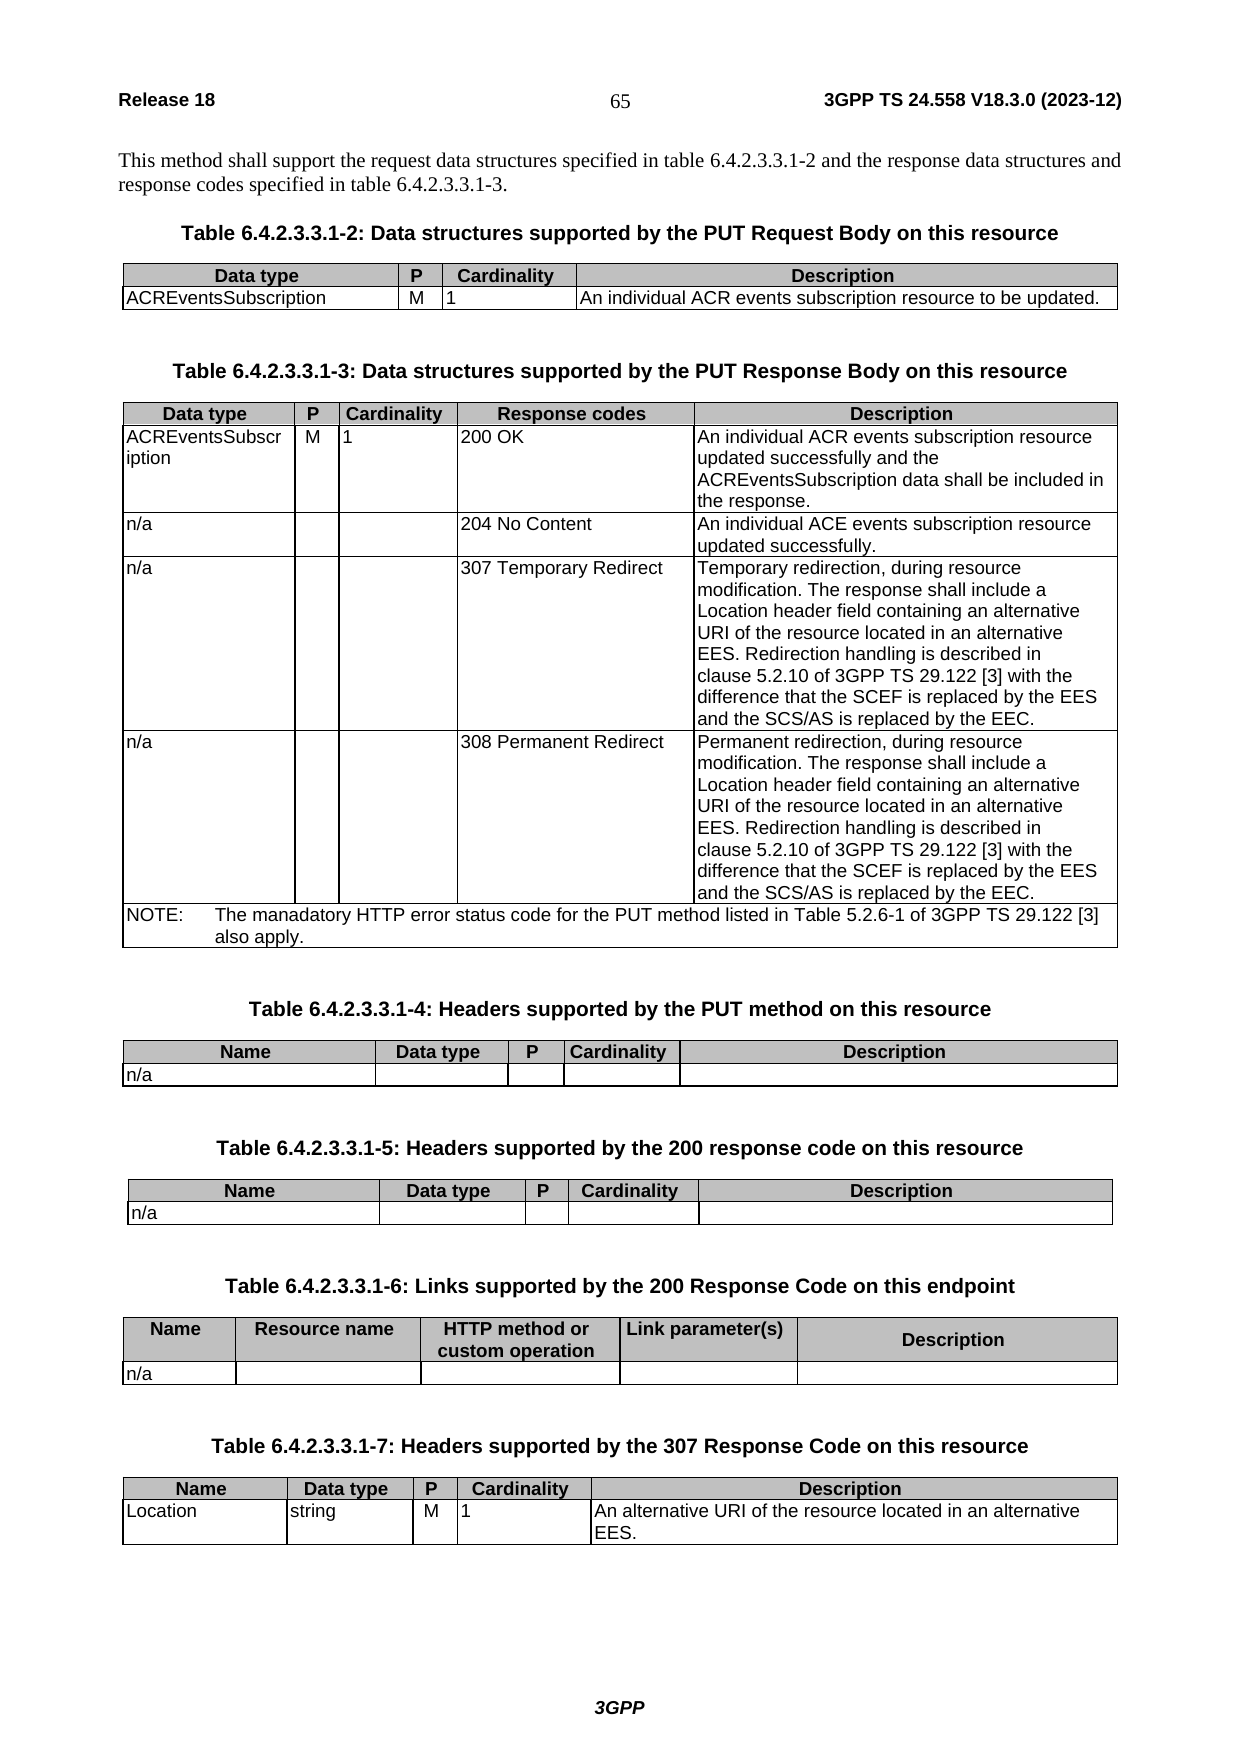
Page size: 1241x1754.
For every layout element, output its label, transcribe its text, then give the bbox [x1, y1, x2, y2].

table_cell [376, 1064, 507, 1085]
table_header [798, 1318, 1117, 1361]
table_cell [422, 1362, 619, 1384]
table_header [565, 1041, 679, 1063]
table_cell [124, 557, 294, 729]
text Table 6.4.2.3.3.1-5: Headers supported by the 200 response code on this resource [118, 1136, 1122, 1160]
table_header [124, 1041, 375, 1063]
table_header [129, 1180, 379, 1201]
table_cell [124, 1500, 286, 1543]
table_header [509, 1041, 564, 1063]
text This method shall support the request data structures specified in table 6.4.2.3.3.1-2 and the response data structures and response codes specified in table 6.4.2.3.3.1-3. [118, 147, 1122, 196]
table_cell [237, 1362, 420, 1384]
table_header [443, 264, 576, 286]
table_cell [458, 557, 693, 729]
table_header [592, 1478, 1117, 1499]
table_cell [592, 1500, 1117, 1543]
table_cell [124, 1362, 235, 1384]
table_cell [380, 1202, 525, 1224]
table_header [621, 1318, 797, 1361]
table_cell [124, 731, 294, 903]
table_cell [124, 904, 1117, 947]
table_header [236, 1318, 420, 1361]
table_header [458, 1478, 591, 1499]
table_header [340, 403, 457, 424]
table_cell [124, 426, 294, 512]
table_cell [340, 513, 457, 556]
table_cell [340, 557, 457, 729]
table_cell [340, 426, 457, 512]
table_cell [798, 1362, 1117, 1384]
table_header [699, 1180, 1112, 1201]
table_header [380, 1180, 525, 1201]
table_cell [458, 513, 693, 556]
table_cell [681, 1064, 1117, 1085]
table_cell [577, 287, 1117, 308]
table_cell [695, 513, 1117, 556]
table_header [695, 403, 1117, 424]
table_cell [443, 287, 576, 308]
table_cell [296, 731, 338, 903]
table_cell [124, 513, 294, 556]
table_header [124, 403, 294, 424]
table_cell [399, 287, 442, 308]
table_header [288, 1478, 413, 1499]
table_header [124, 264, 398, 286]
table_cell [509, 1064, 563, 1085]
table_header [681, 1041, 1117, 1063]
text Table 6.4.2.3.3.1-7: Headers supported by the 307 Response Code on this resource [118, 1434, 1122, 1458]
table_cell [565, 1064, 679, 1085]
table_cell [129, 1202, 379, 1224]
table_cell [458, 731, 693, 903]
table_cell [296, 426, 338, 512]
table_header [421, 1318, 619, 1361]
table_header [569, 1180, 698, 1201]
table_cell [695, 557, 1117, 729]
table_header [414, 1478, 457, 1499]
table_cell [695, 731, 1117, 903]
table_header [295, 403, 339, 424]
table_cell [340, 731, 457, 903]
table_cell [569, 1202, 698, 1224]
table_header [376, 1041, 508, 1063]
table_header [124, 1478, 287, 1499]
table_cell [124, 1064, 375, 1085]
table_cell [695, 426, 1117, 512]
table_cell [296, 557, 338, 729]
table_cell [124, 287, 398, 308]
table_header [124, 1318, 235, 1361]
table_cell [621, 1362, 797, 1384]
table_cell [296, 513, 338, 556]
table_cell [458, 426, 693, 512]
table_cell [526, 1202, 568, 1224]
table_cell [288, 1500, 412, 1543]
text Table 6.4.2.3.3.1-4: Headers supported by the PUT method on this resource [118, 997, 1122, 1021]
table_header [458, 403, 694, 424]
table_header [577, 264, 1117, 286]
text Table 6.4.2.3.3.1-3: Data structures supported by the PUT Response Body on this resource [118, 359, 1122, 383]
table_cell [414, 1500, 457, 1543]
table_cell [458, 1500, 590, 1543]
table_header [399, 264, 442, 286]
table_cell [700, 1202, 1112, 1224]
text Table 6.4.2.3.3.1-2: Data structures supported by the PUT Request Body on this resource [118, 221, 1122, 244]
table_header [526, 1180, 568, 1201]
text Table 6.4.2.3.3.1-6: Links supported by the 200 Response Code on this endpoint [118, 1274, 1122, 1298]
